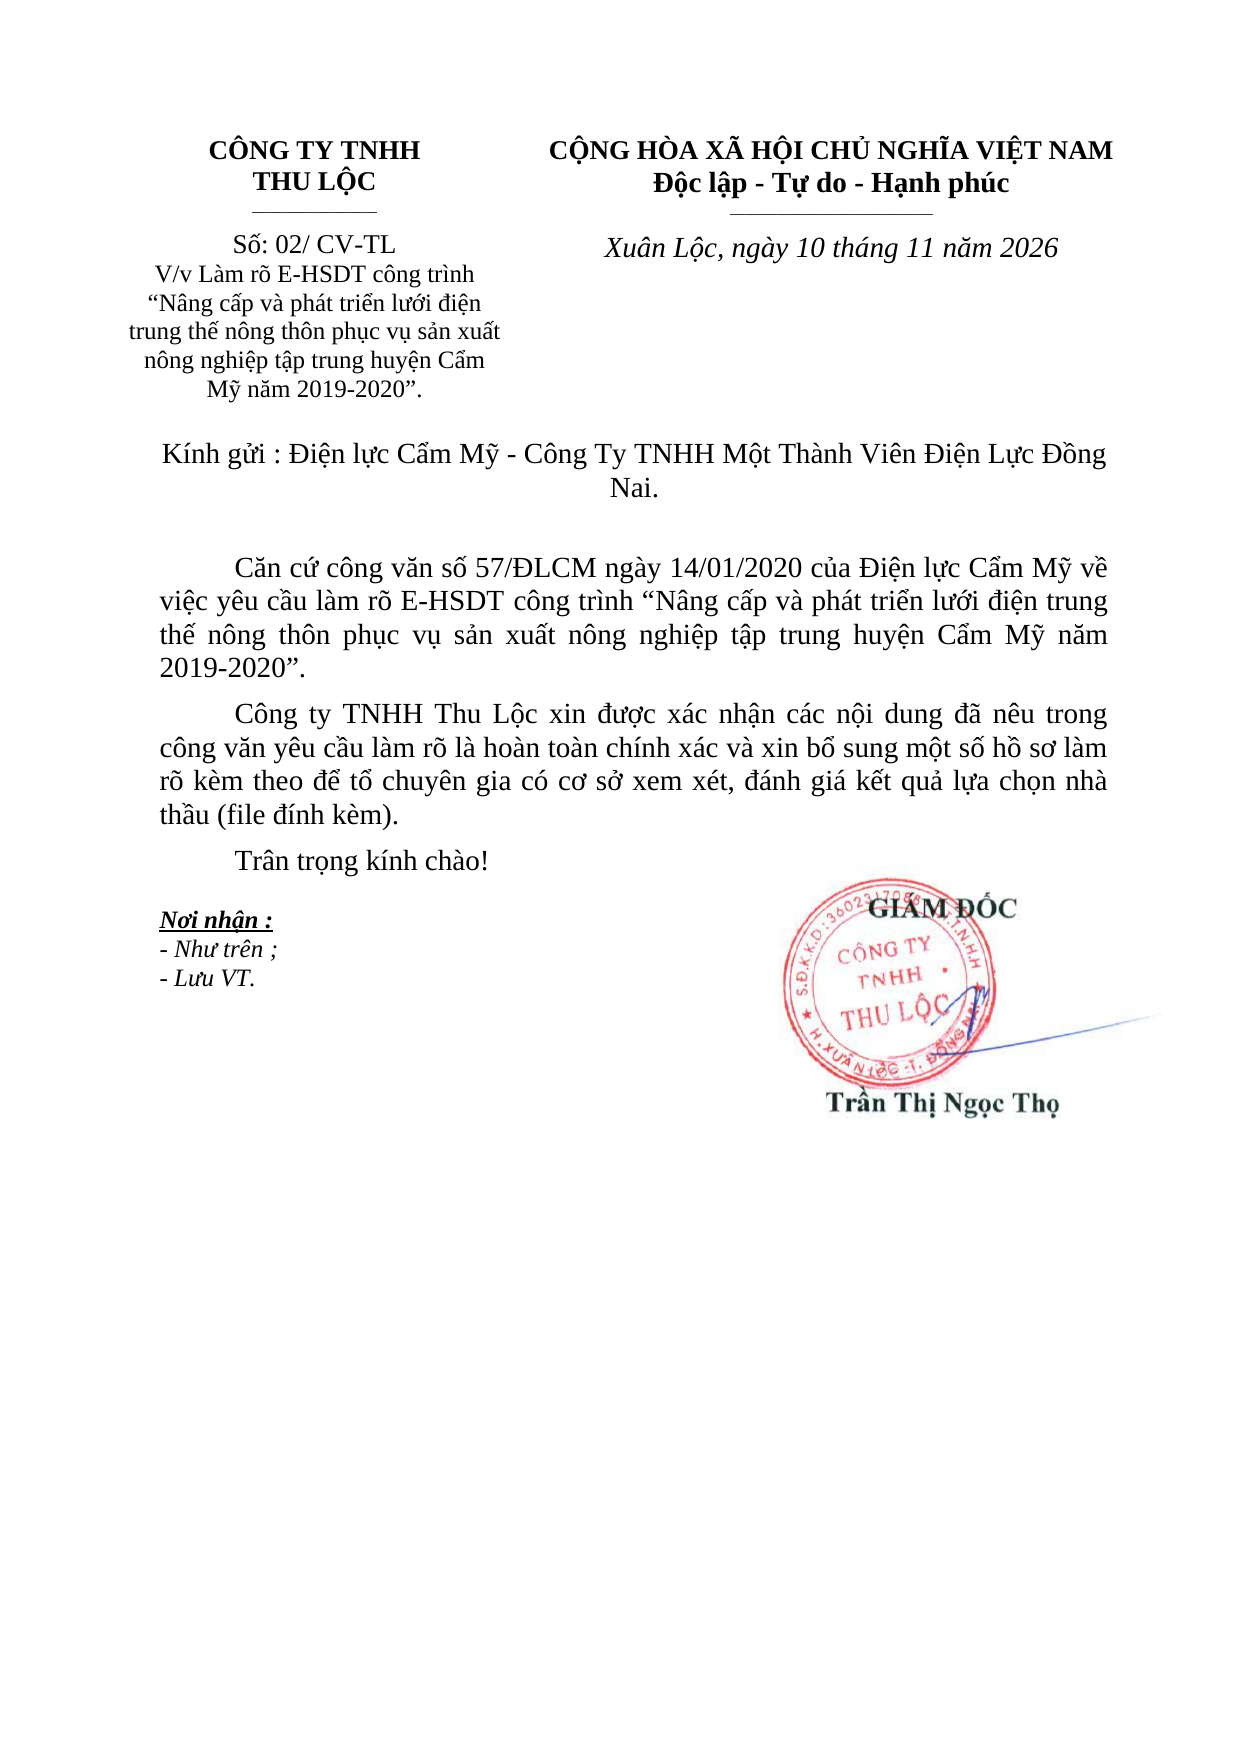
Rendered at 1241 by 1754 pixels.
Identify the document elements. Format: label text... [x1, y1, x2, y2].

table_header [566, 877, 1116, 992]
picture [754, 857, 1191, 1162]
text Trân trọng kính chào! [159, 843, 1109, 877]
text Căn cứ công văn số 57/ĐLCM ngày 14/01/2020 của Điện lực Cẩm Mỹ về việc yêu cầu làm rõ E-HSDT công trình “Nâng cấp và phát triển lưới điện trung thế nông thôn phục vụ sản xuất nông nghiệp tập trung huyện Cẩm Mỹ năm 2019-2020”. [159, 550, 1109, 684]
text Kính gửi : Điện lực Cẩm Mỹ - Công Ty TNHH Một Thành Viên Điện Lực Đồng Nai. [159, 436, 1109, 503]
table_header CÔNG TY TNHH THU LỘC ________________ Số: 02/ CV-TL V/v Làm rõ E-HSDT công trình “Nâng cấp và phát triển lưới điện trung thế nông thôn phục vụ sản xuất nông nghiệp tập trung huyện Cẩm Mỹ năm 2019-2020”. [115, 134, 514, 403]
table_header Nơi nhận : - Như trên ; - Lưu VT. [148, 877, 566, 992]
table_header CỘNG HÒA XÃ HỘI CHỦ NGHĨA VIỆT NAM Độc lập - Tự do - Hạnh phúc __________________________ Xuân Lộc, ngày 14 tháng 09 năm 2020 [514, 134, 1149, 403]
text Công ty TNHH Thu Lộc xin được xác nhận các nội dung đã nêu trong công văn yêu cầu làm rõ là hoàn toàn chính xác và xin bổ sung một số hồ sơ làm rõ kèm theo để tổ chuyên gia có cơ sở xem xét, đánh giá kết quả lựa chọn nhà thầu (file đính kèm). [159, 696, 1109, 831]
